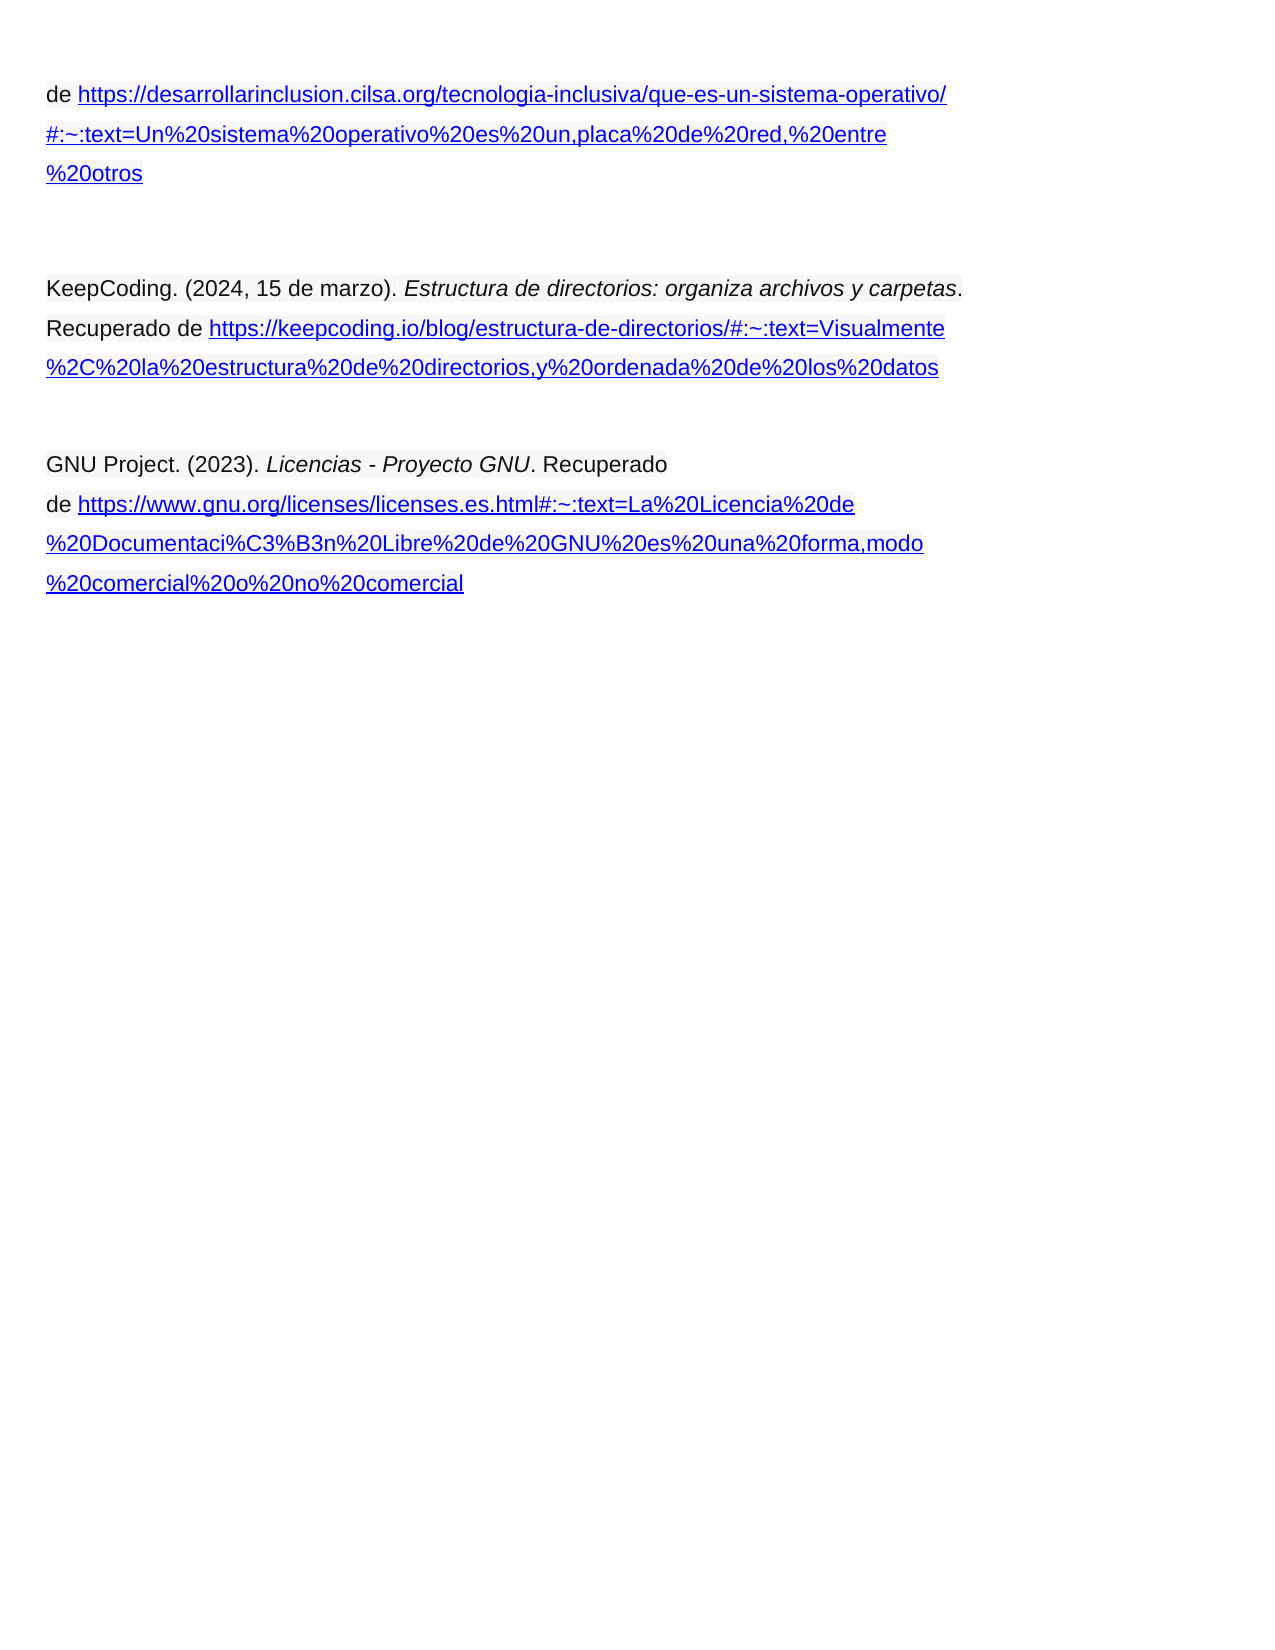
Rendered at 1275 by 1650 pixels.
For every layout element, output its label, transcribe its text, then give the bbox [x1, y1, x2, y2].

text KeepCoding. (2024, 15 de marzo). Estructura de directorios: organiza archivos y carpetas. Recuperado de https://keepcoding.io/blog/estructura-de-directorios/#:~:text=Visualmente%2C%20la%20estructura%20de%20directorios,y%20ordenada%20de%20los%20datos [46, 275, 963, 381]
text GNU Project. (2023). Licencias - Proyecto GNU. Recuperado de https://www.gnu.org/licenses/licenses.es.html#:~:text=La%20Licencia%20de%20Documentaci%C3%B3n%20Libre%20de%20GNU%20es%20una%20forma,modo%20comercial%20o%20no%20comercial [46, 451, 963, 596]
